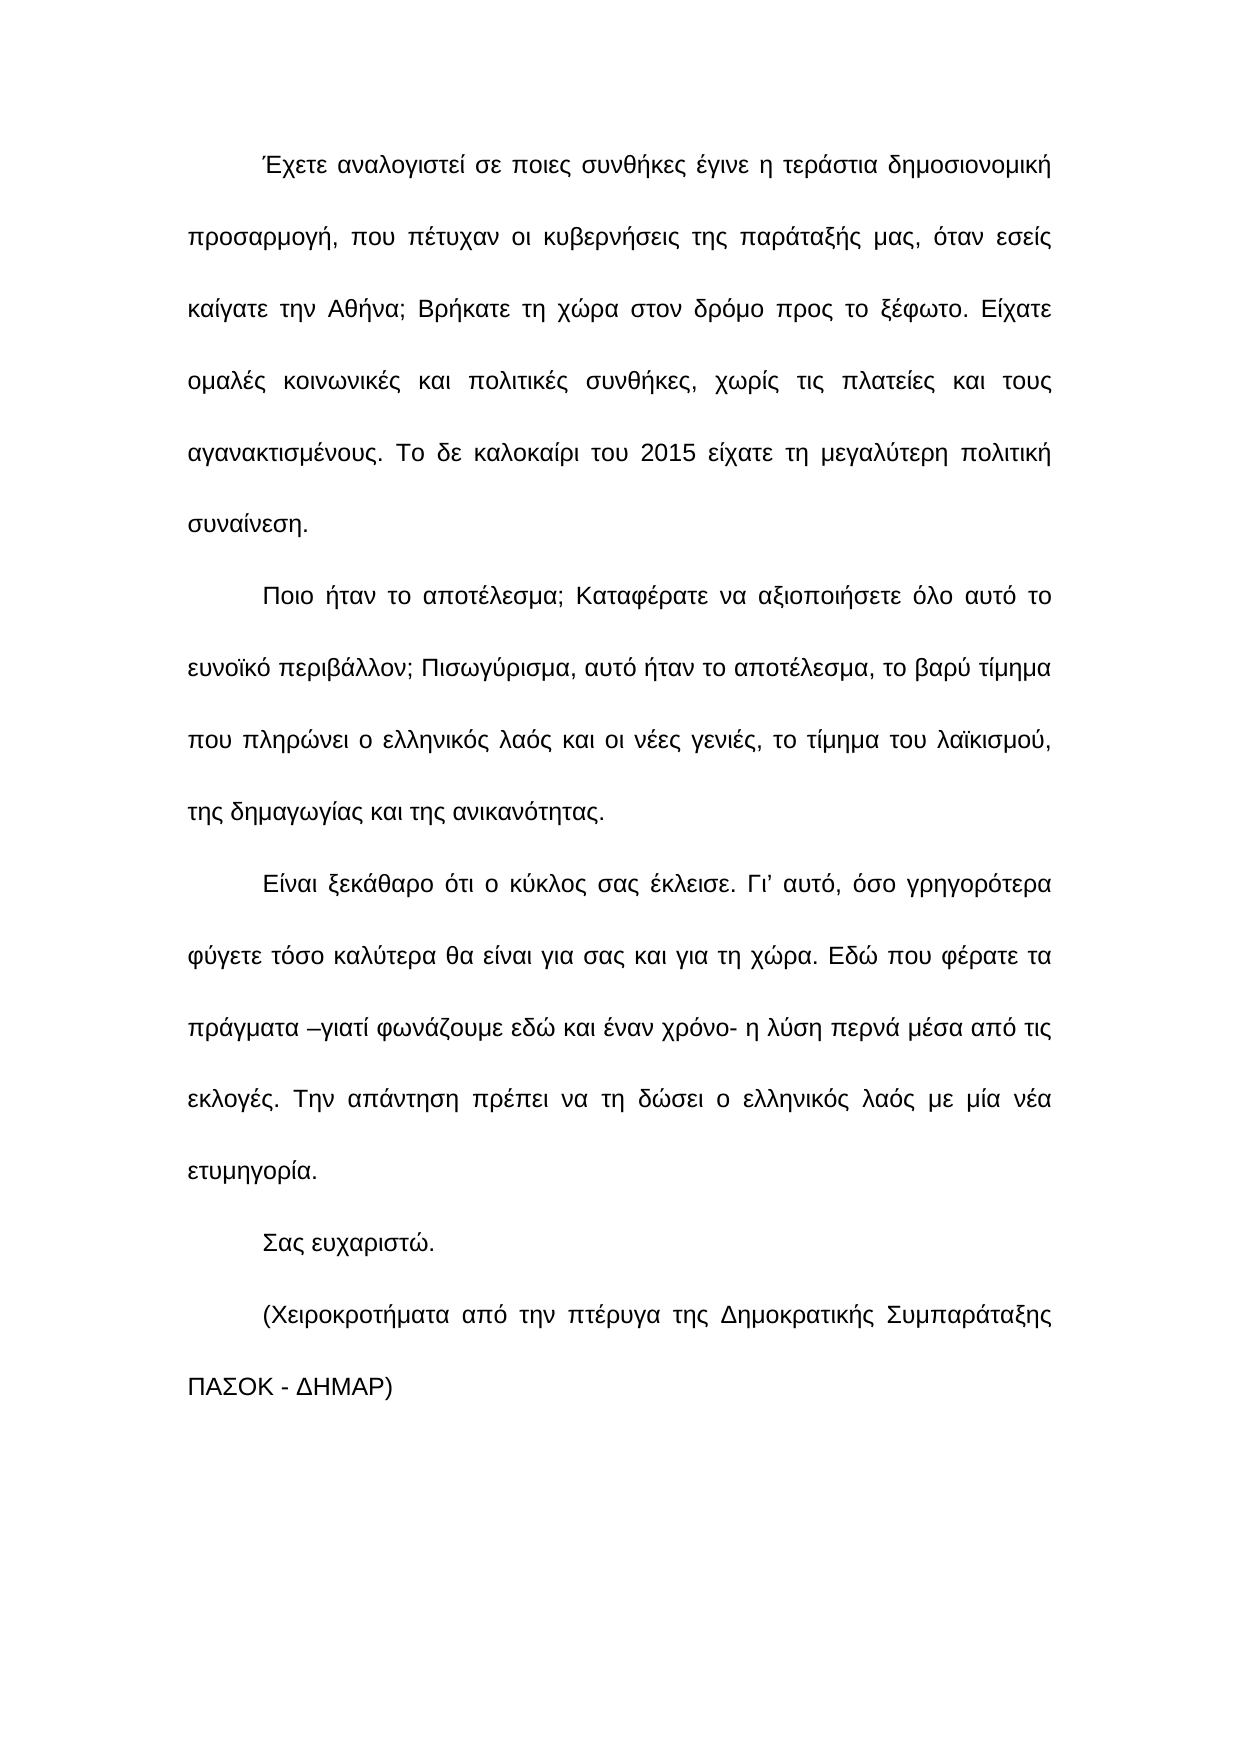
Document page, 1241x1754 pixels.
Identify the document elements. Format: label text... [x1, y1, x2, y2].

text (Χειροκροτήματα από την πτέρυγα της Δημοκρατικής Συμπαράταξης ΠΑΣΟΚ - ΔΗΜΑΡ) [187, 1300, 1053, 1401]
text Ποιο ήταν το αποτέλεσμα; Καταφέρατε να αξιοποιήσετε όλο αυτό το ευνοϊκό περιβάλλον; Πισωγύρισμα, αυτό ήταν το αποτέλεσμα, το βαρύ τίμημα που πληρώνει ο ελληνικός λαός και οι νέες γενιές, το τίμημα του λαϊκισμού, της δημαγωγίας και της ανικανότητας. [187, 581, 1053, 826]
text Σας ευχαριστώ. [187, 1228, 1053, 1257]
text Έχετε αναλογιστεί σε ποιες συνθήκες έγινε η τεράστια δημοσιονομική προσαρμογή, που πέτυχαν οι κυβερνήσεις της παράταξής μας, όταν εσείς καίγατε την Αθήνα; Βρήκατε τη χώρα στον δρόμο προς το ξέφωτο. Είχατε ομαλές κοινωνικές και πολιτικές συνθήκες, χωρίς τις πλατείες και τους αγανακτισμένους. Το δε καλοκαίρι του 2015 είχατε τη μεγαλύτερη πολιτική συναίνεση. [187, 150, 1053, 538]
text Είναι ξεκάθαρο ότι ο κύκλος σας έκλεισε. Γι’ αυτό, όσο γρηγορότερα φύγετε τόσο καλύτερα θα είναι για σας και για τη χώρα. Εδώ που φέρατε τα πράγματα –γιατί φωνάζουμε εδώ και έναν χρόνο- η λύση περνά μέσα από τις εκλογές. Την απάντηση πρέπει να τη δώσει ο ελληνικός λαός με μία νέα ετυμηγορία. [187, 869, 1053, 1185]
